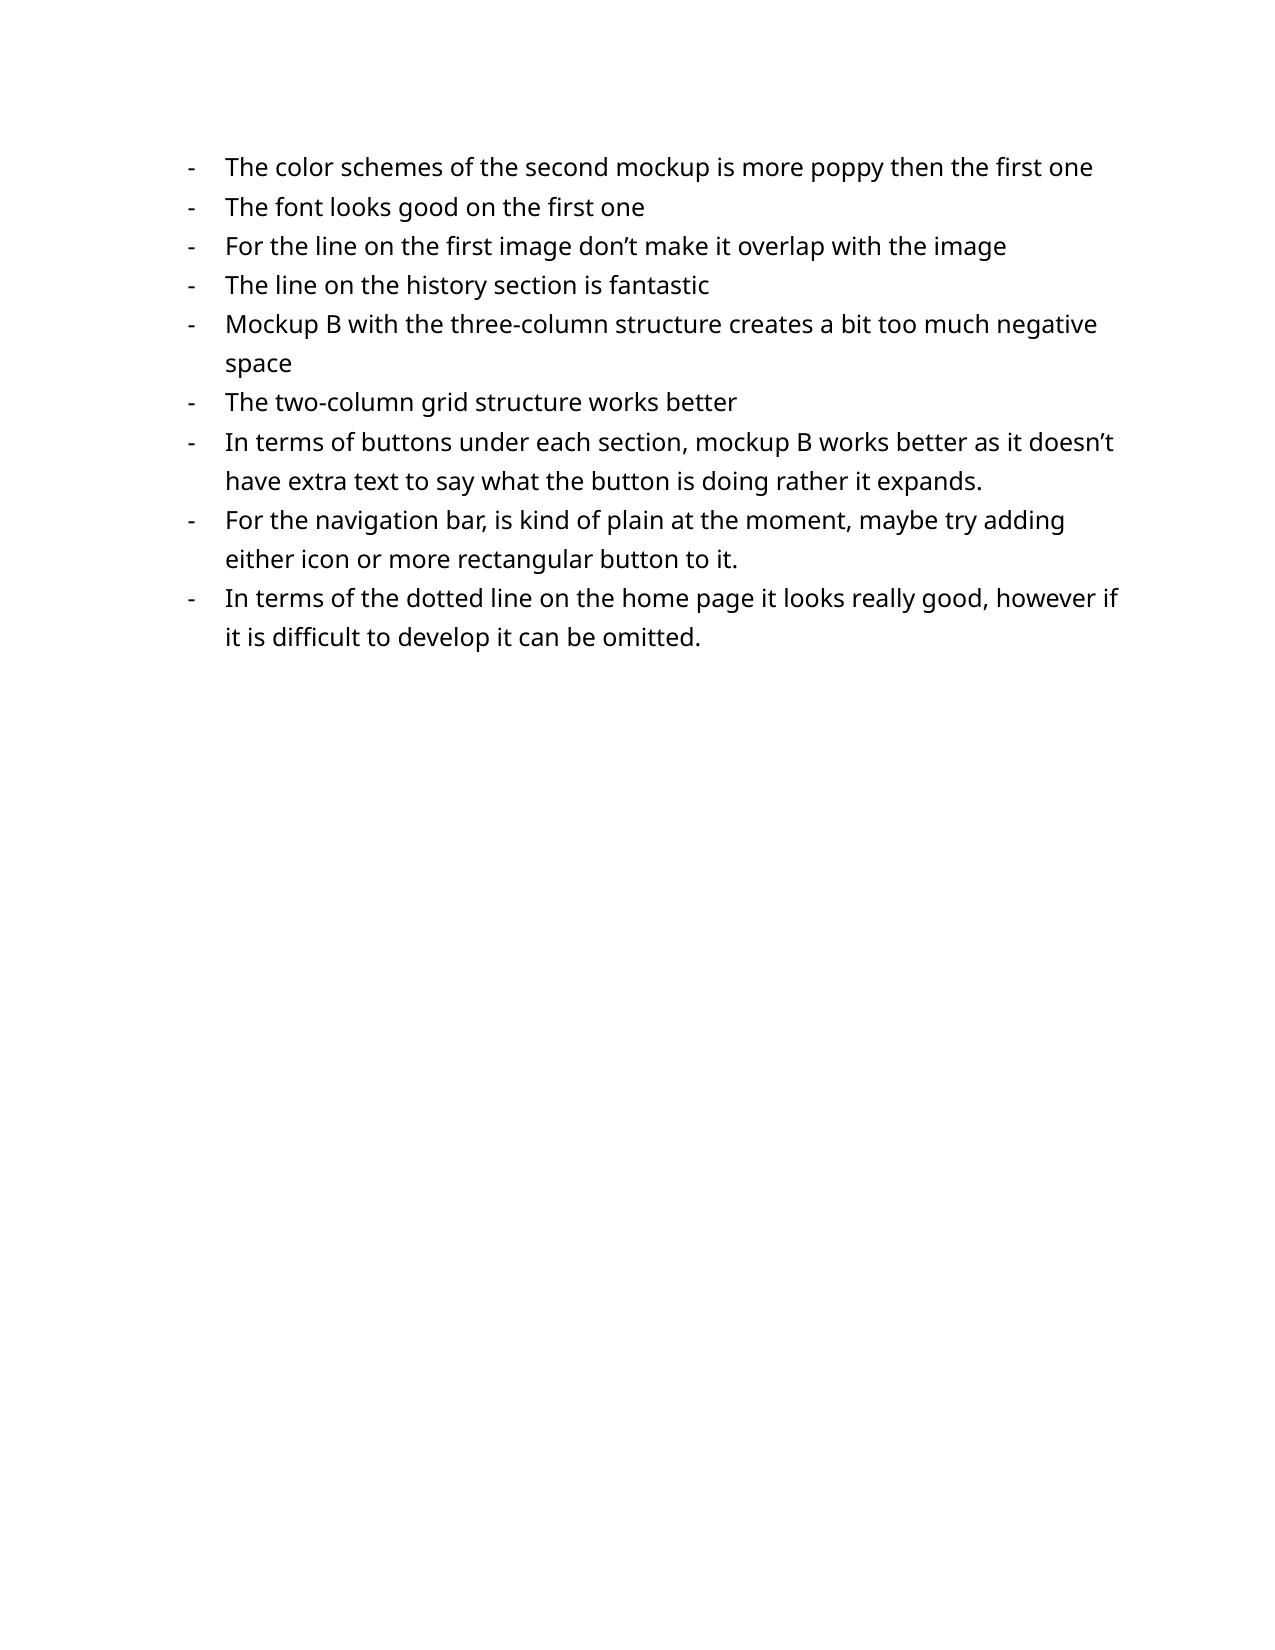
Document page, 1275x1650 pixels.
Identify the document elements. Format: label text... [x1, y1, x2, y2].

list In terms of buttons under each section, mockup B works better as it doesn’t have extra text to say what the button is doing rather it expands. [187, 424, 1125, 497]
list The line on the history section is fantastic [187, 267, 1125, 302]
list In terms of the dotted line on the home page it looks really good, however if it is difficult to develop it can be omitted. [187, 581, 1125, 654]
list For the navigation bar, is kind of plain at the moment, maybe try adding either icon or more rectangular button to it. [187, 502, 1125, 576]
list Mockup B with the three-column structure creates a bit too much negative space [187, 307, 1125, 380]
list The two-column grid structure works better [187, 385, 1125, 419]
list For the line on the first image don’t make it overlap with the image [187, 228, 1125, 262]
list The color schemes of the second mockup is more poppy then the first one [187, 150, 1125, 184]
list The font looks good on the first one [187, 189, 1125, 223]
